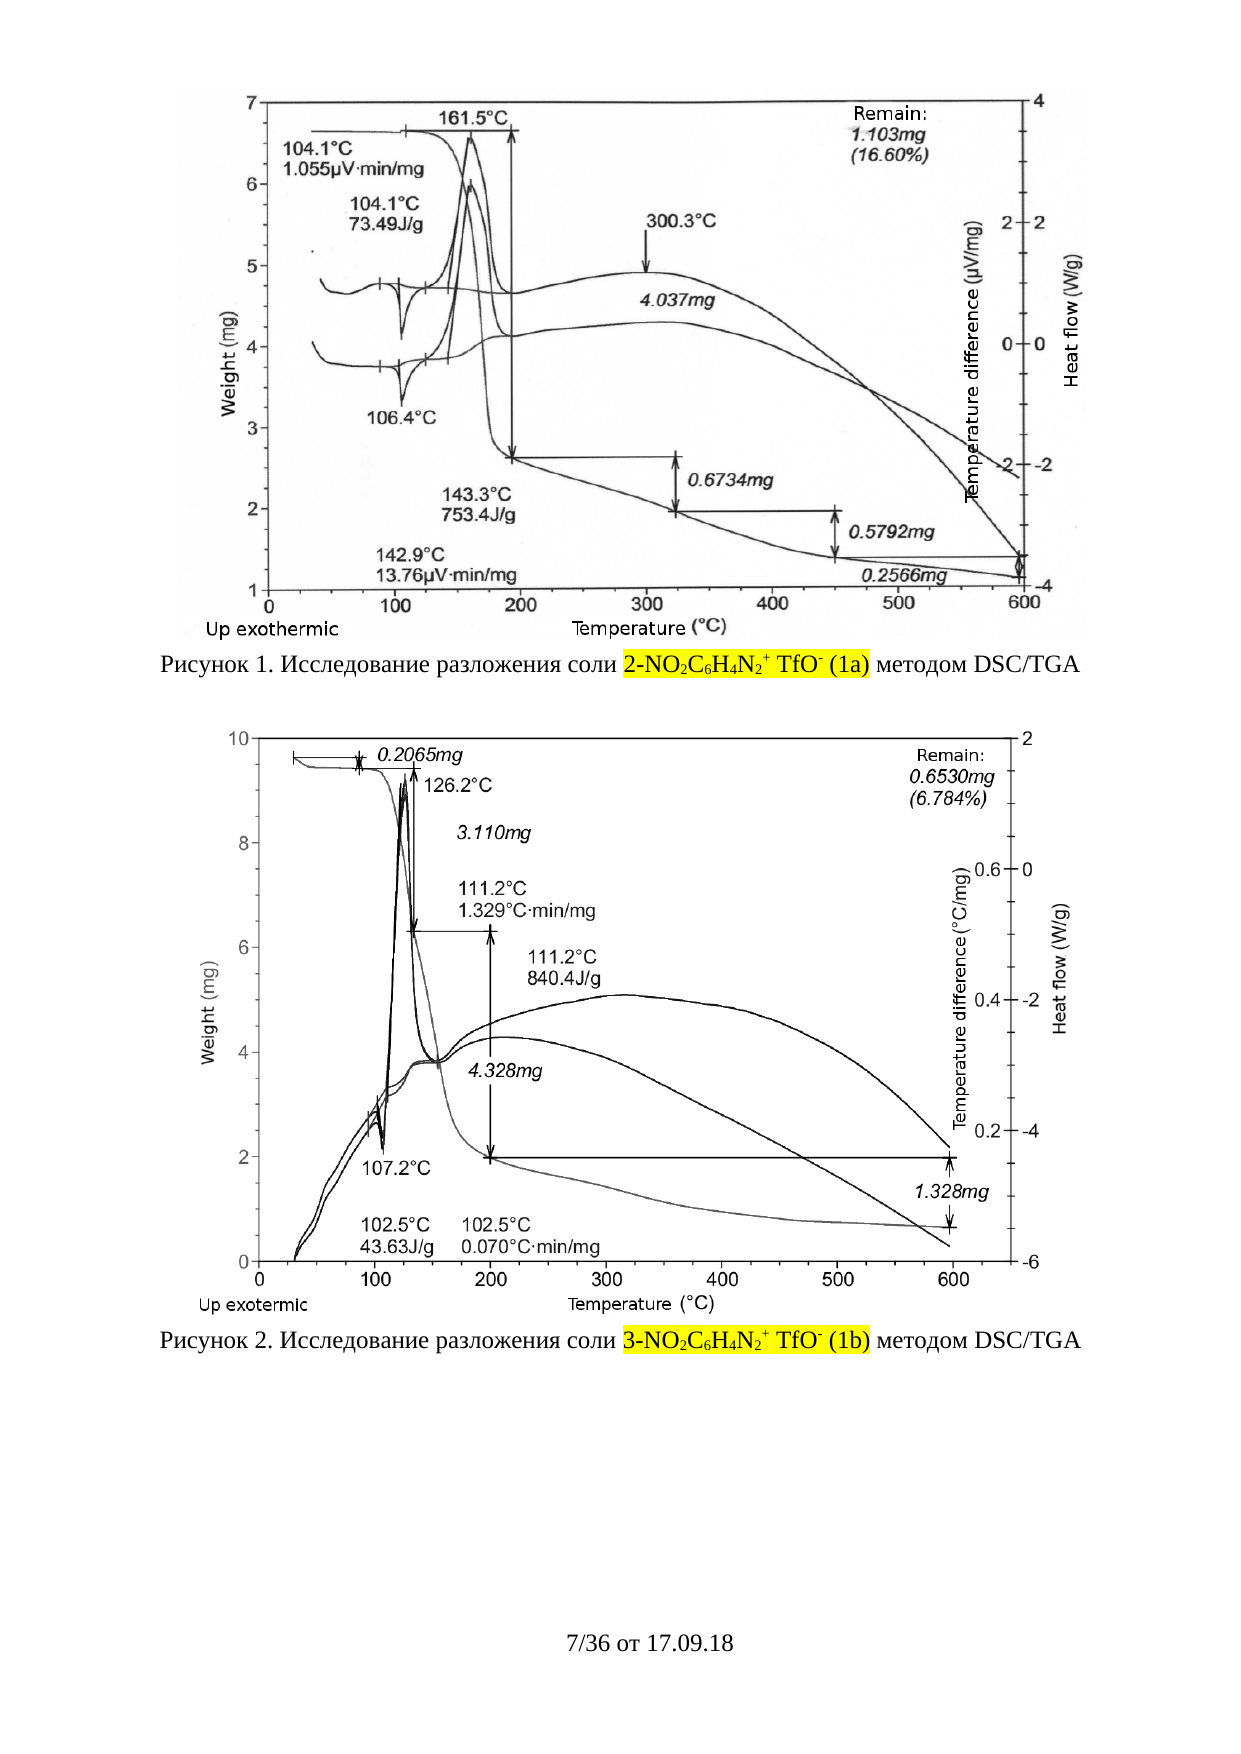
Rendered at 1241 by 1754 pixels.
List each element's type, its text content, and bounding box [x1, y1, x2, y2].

text Рисунок 1. Исследование разложения соли 2-NO2С6H4N2+ TfO- (1a) методом DSC/TGA [118, 649, 623, 678]
picture [177, 88, 1087, 641]
picture [166, 723, 1074, 1317]
text Рисунок 1. Исследование разложения соли 2-NO2С6H4N2+ TfO- (1a) методом DSC/TGA [869, 649, 1122, 678]
text Рисунок 2. Исследование разложения соли 3-NO2С6H4N2+ TfO- (1b) методом DSC/TGA [870, 1325, 1122, 1354]
text Рисунок 2. Исследование разложения соли 3-NO2С6H4N2+ TfO- (1b) методом DSC/TGA [118, 1325, 623, 1354]
